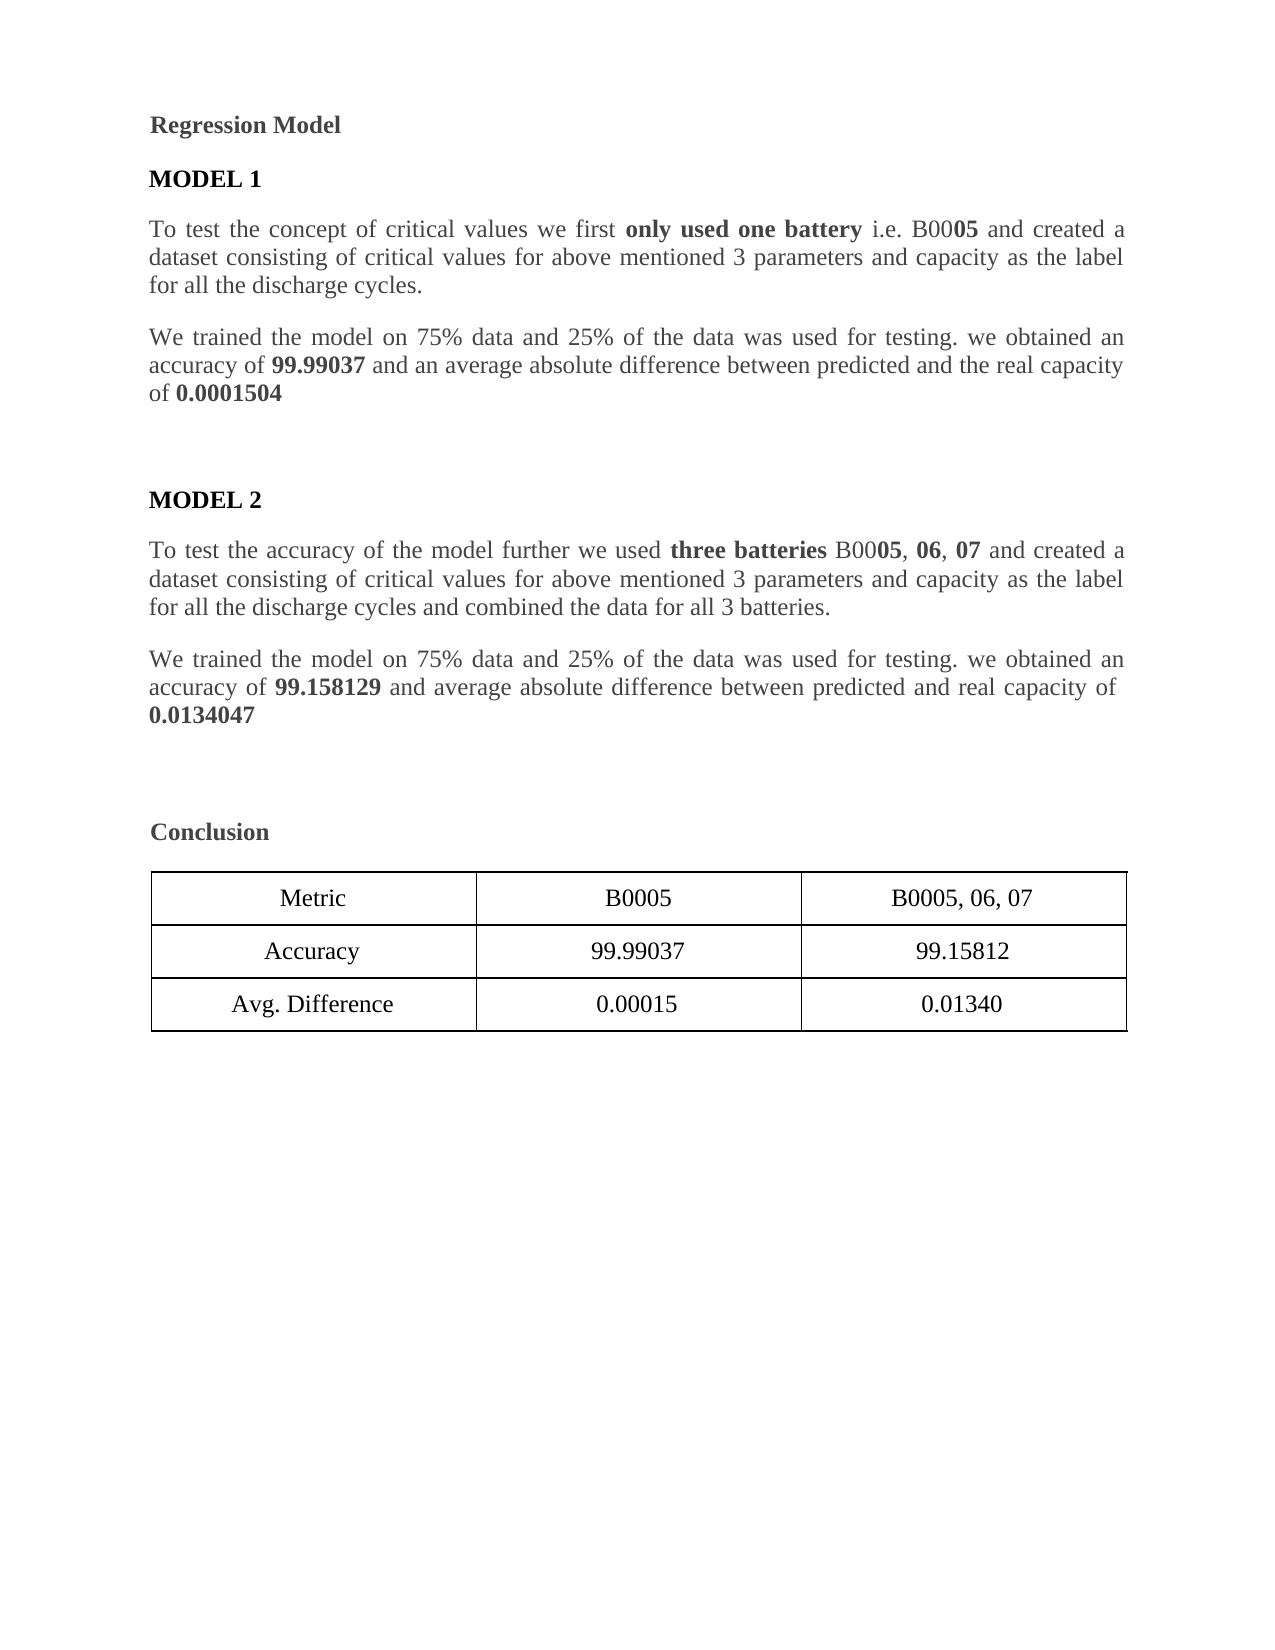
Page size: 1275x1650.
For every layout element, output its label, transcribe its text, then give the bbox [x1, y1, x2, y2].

text To test the accuracy of the model further we used ​three batteries B00​05​, 06​, 07 and created a dataset consisting of critical values for above mentioned 3 parameters and capacity as the label for all the discharge cycles and combined the data for all 3 batteries. [148, 537, 1125, 620]
text MODEL 1 [148, 164, 1137, 192]
table_header B0005, 06, 07 [802, 873, 1126, 924]
text Regression Model [150, 111, 1124, 139]
table_header B0005 [477, 873, 801, 924]
table_cell 99.99037 [477, 926, 801, 977]
text To test the concept of critical values we first ​only used one battery i.e. B00​05 and created a dataset consisting of critical values for above mentioned 3 parameters and capacity as the label for all the discharge cycles. [148, 215, 1125, 299]
table_cell Avg. Difference [152, 979, 476, 1030]
table_cell 99.15812 [802, 926, 1126, 977]
text MODEL 2 [148, 485, 1137, 514]
table_cell 0.00015 [477, 979, 801, 1030]
text Conclusion [150, 818, 1124, 846]
text We trained the model on 75% data and 25% of the data was used for testing. we obtained an accuracy of ​99.99037 ​and an average absolute difference between predicted and the real capacity of ​0.0001504 [148, 324, 1125, 407]
text We trained the model on 75% data and 25% of the data was used for testing. we obtained an accuracy of ​99.158129 ​and average absolute difference between predicted and real capacity of ​0.0134047 [148, 645, 1125, 729]
table_header Metric [152, 873, 476, 924]
table_cell 0.01340 [802, 979, 1126, 1030]
table_cell Accuracy [152, 926, 476, 977]
